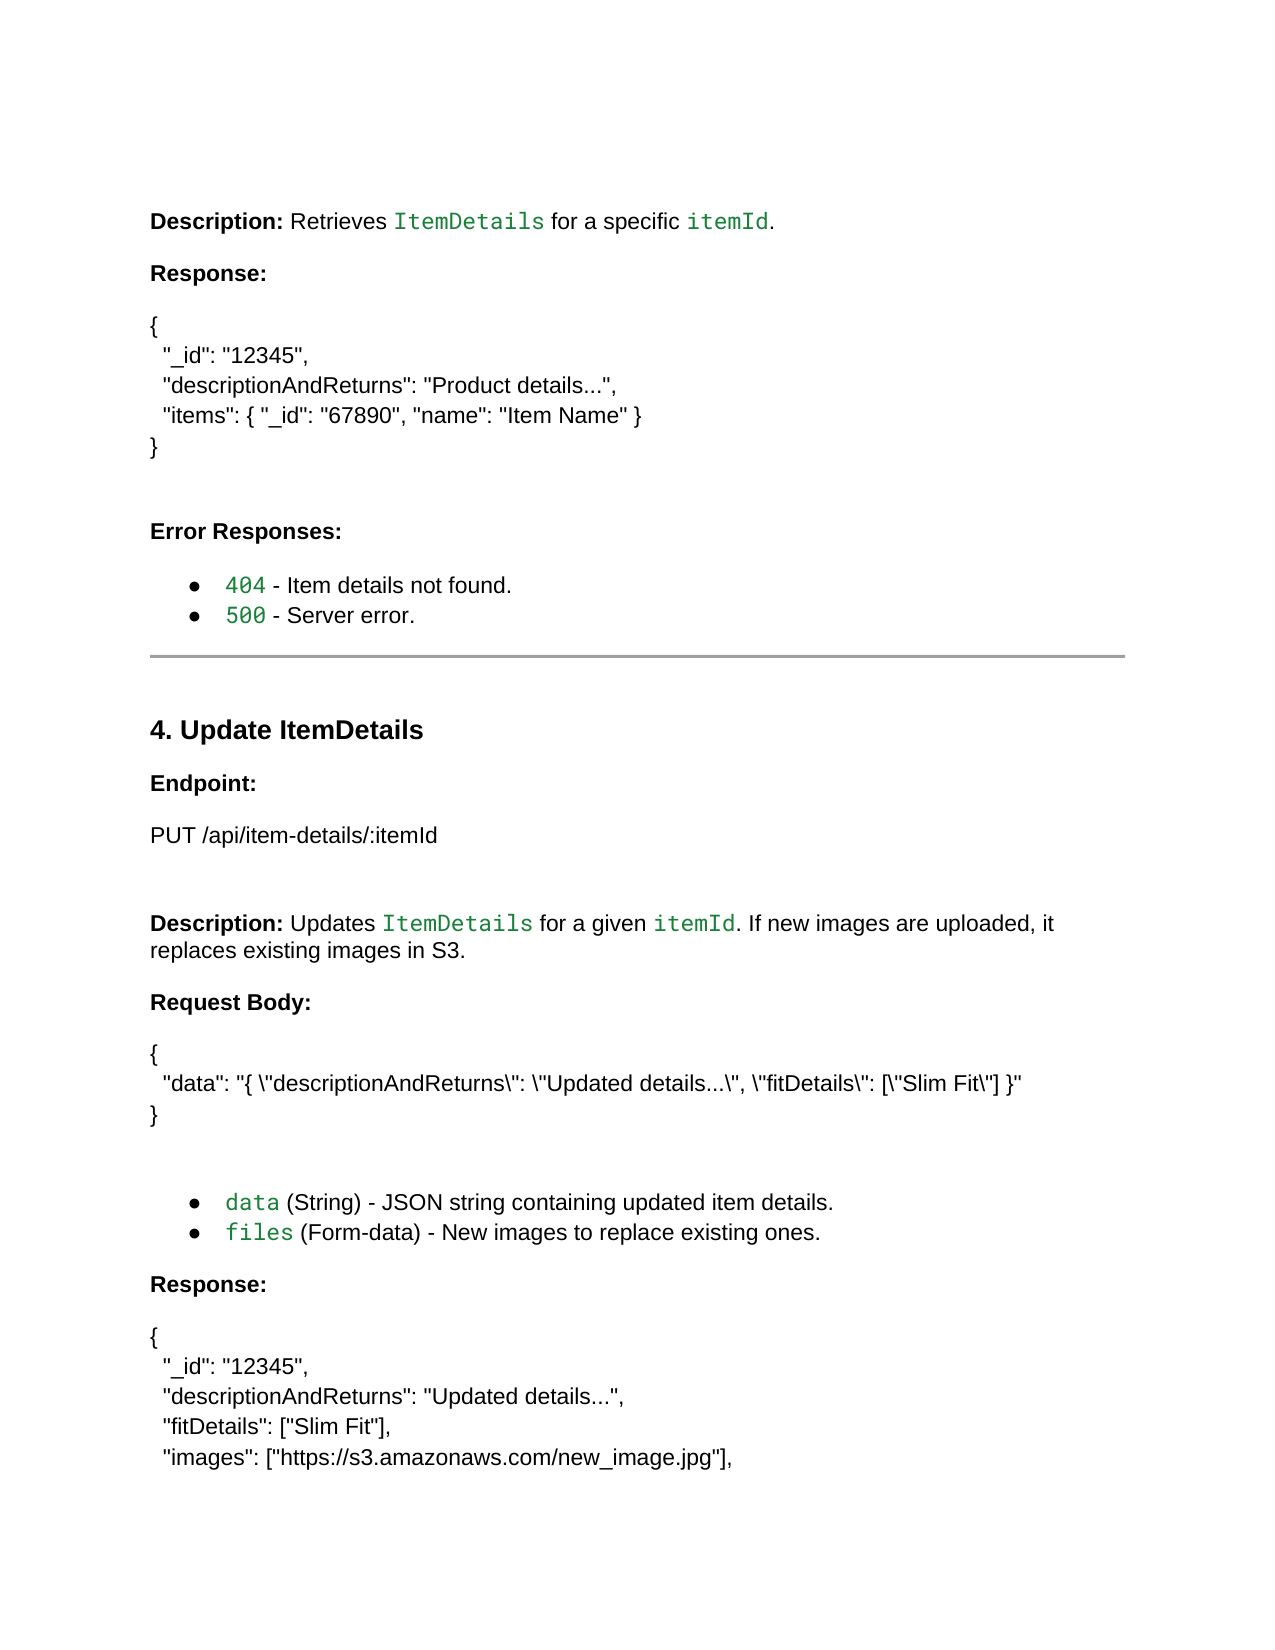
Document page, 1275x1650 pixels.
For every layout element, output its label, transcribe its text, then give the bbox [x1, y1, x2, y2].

text { [150, 1040, 1125, 1066]
text Response: [150, 260, 1125, 287]
text { [150, 1323, 1125, 1349]
text Description: Retrieves ItemDetails for a specific itemId. [150, 205, 1125, 235]
list data (String) - JSON string containing updated item details. [187, 1186, 1125, 1216]
text Endpoint: [150, 770, 1125, 797]
text "descriptionAndReturns": "Updated details...", [150, 1383, 1125, 1409]
list files (Form-data) - New images to replace existing ones. [187, 1216, 1125, 1246]
text "_id": "12345", [150, 342, 1125, 368]
text "items": { "_id": "67890", "name": "Item Name" } [150, 402, 1125, 429]
text "images": ["https://s3.amazonaws.com/new_image.jpg"], [150, 1443, 1125, 1470]
text Error Responses: [150, 518, 1125, 544]
text Description: Updates ItemDetails for a given itemId. If new images are uploaded, it replaces existing images in S3. [150, 907, 1125, 964]
text Response: [150, 1271, 1125, 1298]
text "_id": "12345", [150, 1353, 1125, 1379]
subtitle 4. Update ItemDetails [150, 714, 1125, 745]
text PUT /api/item-details/:itemId [150, 822, 1125, 848]
text "fitDetails": ["Slim Fit"], [150, 1413, 1125, 1440]
list 404 - Item details not found. [187, 569, 1125, 599]
text } [150, 1101, 1125, 1127]
text Request Body: [150, 989, 1125, 1015]
text } [150, 433, 1125, 459]
text { [150, 312, 1125, 338]
text "descriptionAndReturns": "Product details...", [150, 372, 1125, 398]
list 500 - Server error. [187, 599, 1125, 630]
text "data": "{ \"descriptionAndReturns\": \"Updated details...\", \"fitDetails\": [\"Slim Fit\"] }" [150, 1070, 1125, 1097]
